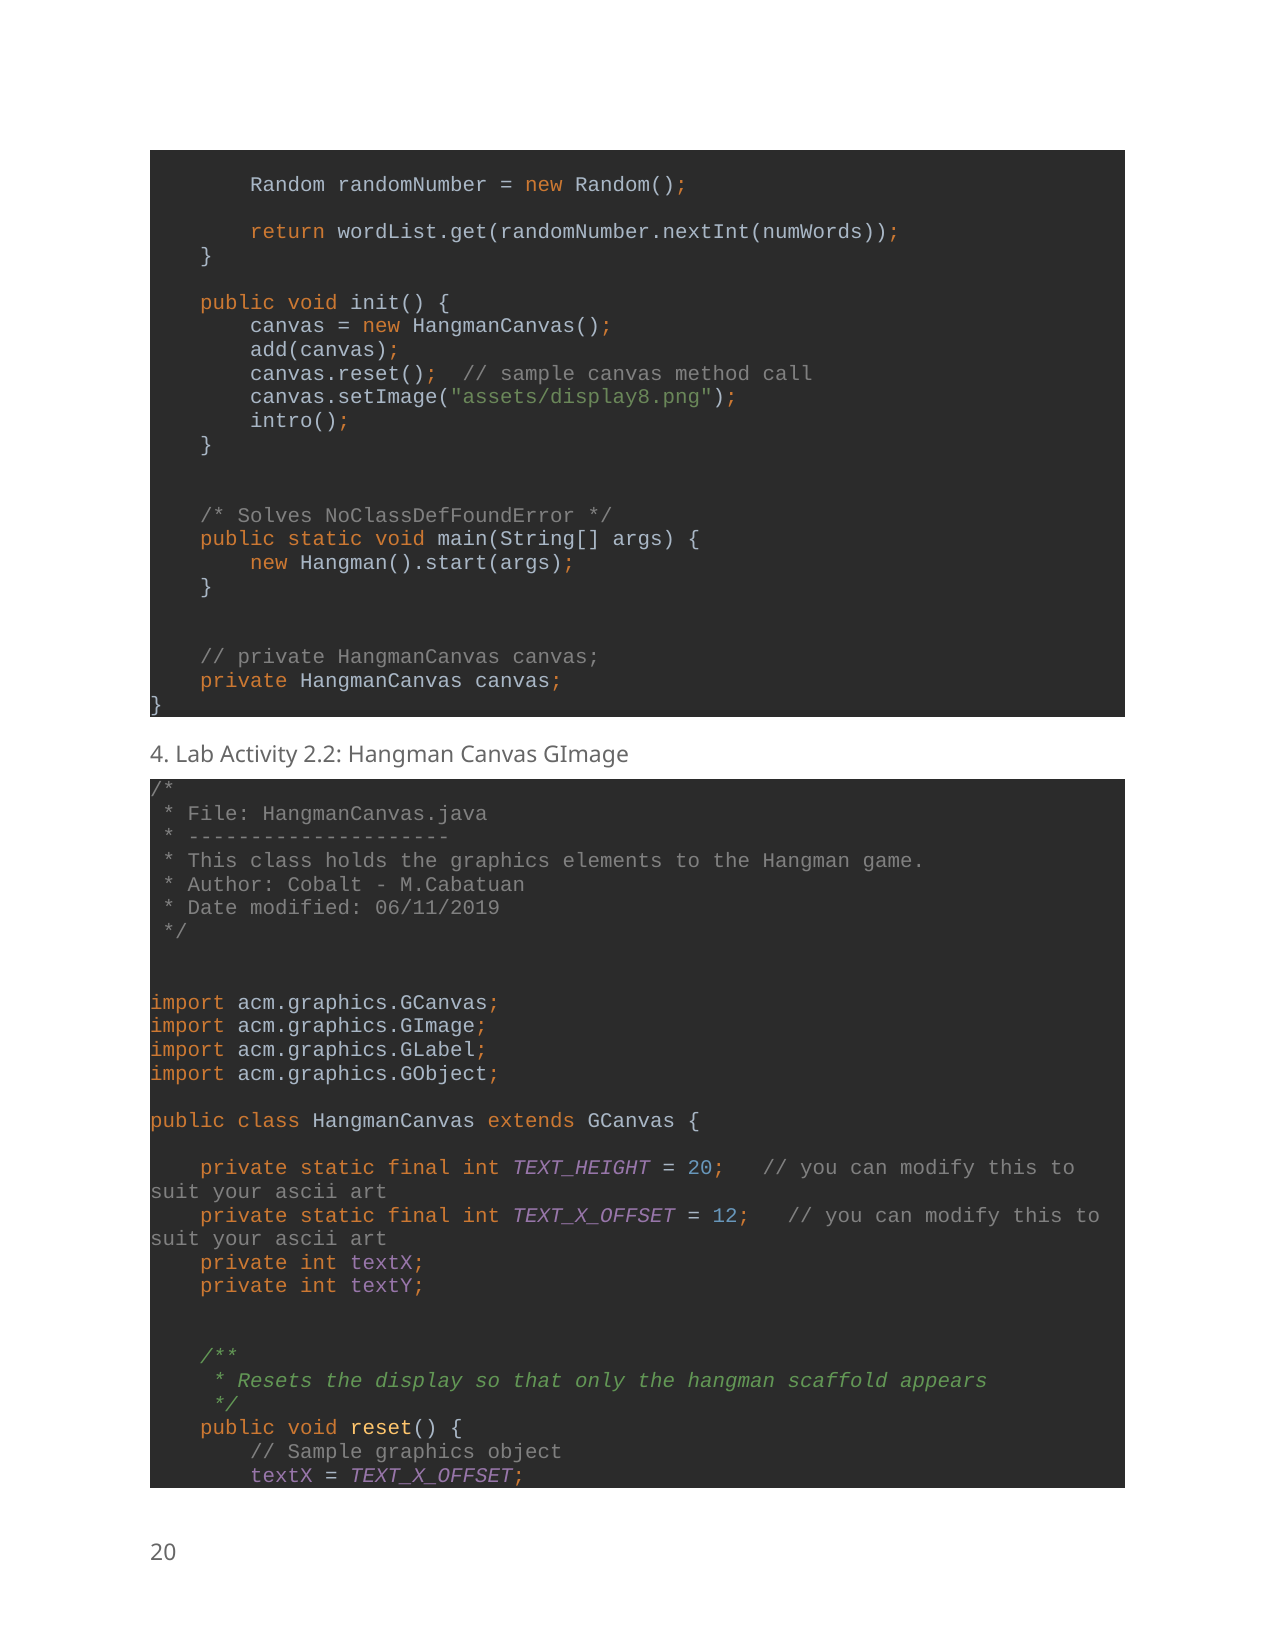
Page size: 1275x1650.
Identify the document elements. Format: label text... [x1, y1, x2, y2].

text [150, 150, 1125, 717]
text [150, 779, 1125, 1488]
text 4. Lab Activity 2.2: Hangman Canvas GImage [150, 738, 1125, 769]
